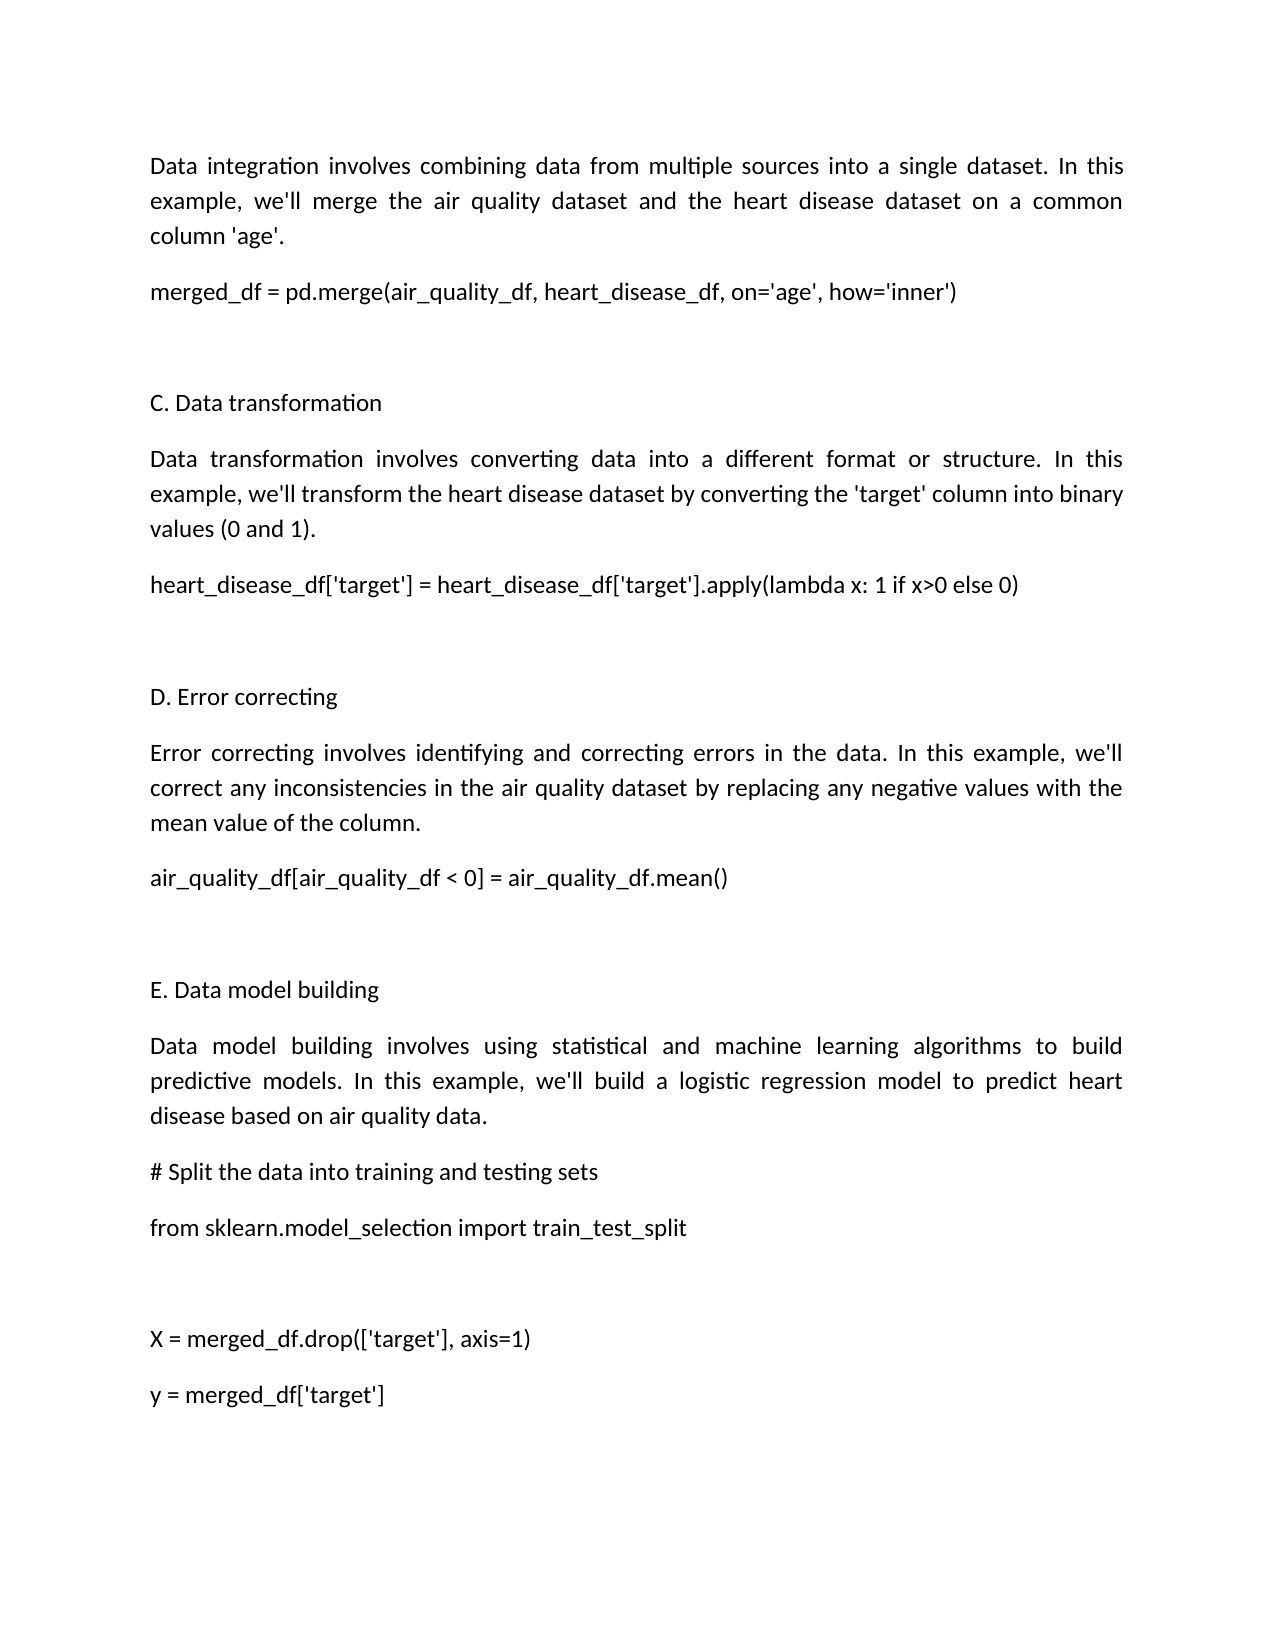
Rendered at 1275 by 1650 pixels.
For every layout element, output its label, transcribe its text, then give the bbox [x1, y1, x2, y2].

text merged_df = pd.merge(air_quality_df, heart_disease_df, on='age', how='inner') [150, 276, 1125, 306]
text heart_disease_df['target'] = heart_disease_df['target'].apply(lambda x: 1 if x>0 else 0) [150, 569, 1125, 600]
text Error correcting involves identifying and correcting errors in the data. In this example, we'll correct any inconsistencies in the air quality dataset by replacing any negative values with the mean value of the column. [150, 737, 1125, 837]
text Data integration involves combining data from multiple sources into a single dataset. In this example, we'll merge the air quality dataset and the heart disease dataset on a common column 'age'. [150, 150, 1125, 251]
text air_quality_df[air_quality_df < 0] = air_quality_df.mean() [150, 862, 1125, 893]
text Data transformation involves converting data into a different format or structure. In this example, we'll transform the heart disease dataset by converting the 'target' column into binary values (0 and 1). [150, 443, 1125, 544]
text from sklearn.model_selection import train_test_split [150, 1212, 1125, 1242]
text Data model building involves using statistical and machine learning algorithms to build predictive models. In this example, we'll build a logistic regression model to predict heart disease based on air quality data. [150, 1030, 1125, 1131]
text E. Data model building [150, 974, 1125, 1005]
text D. Error correcting [150, 681, 1125, 711]
text y = merged_df['target'] [150, 1379, 1125, 1410]
text # Split the data into training and testing sets [150, 1156, 1125, 1186]
text C. Data transformation [150, 387, 1125, 418]
text X = merged_df.drop(['target'], axis=1) [150, 1323, 1125, 1354]
